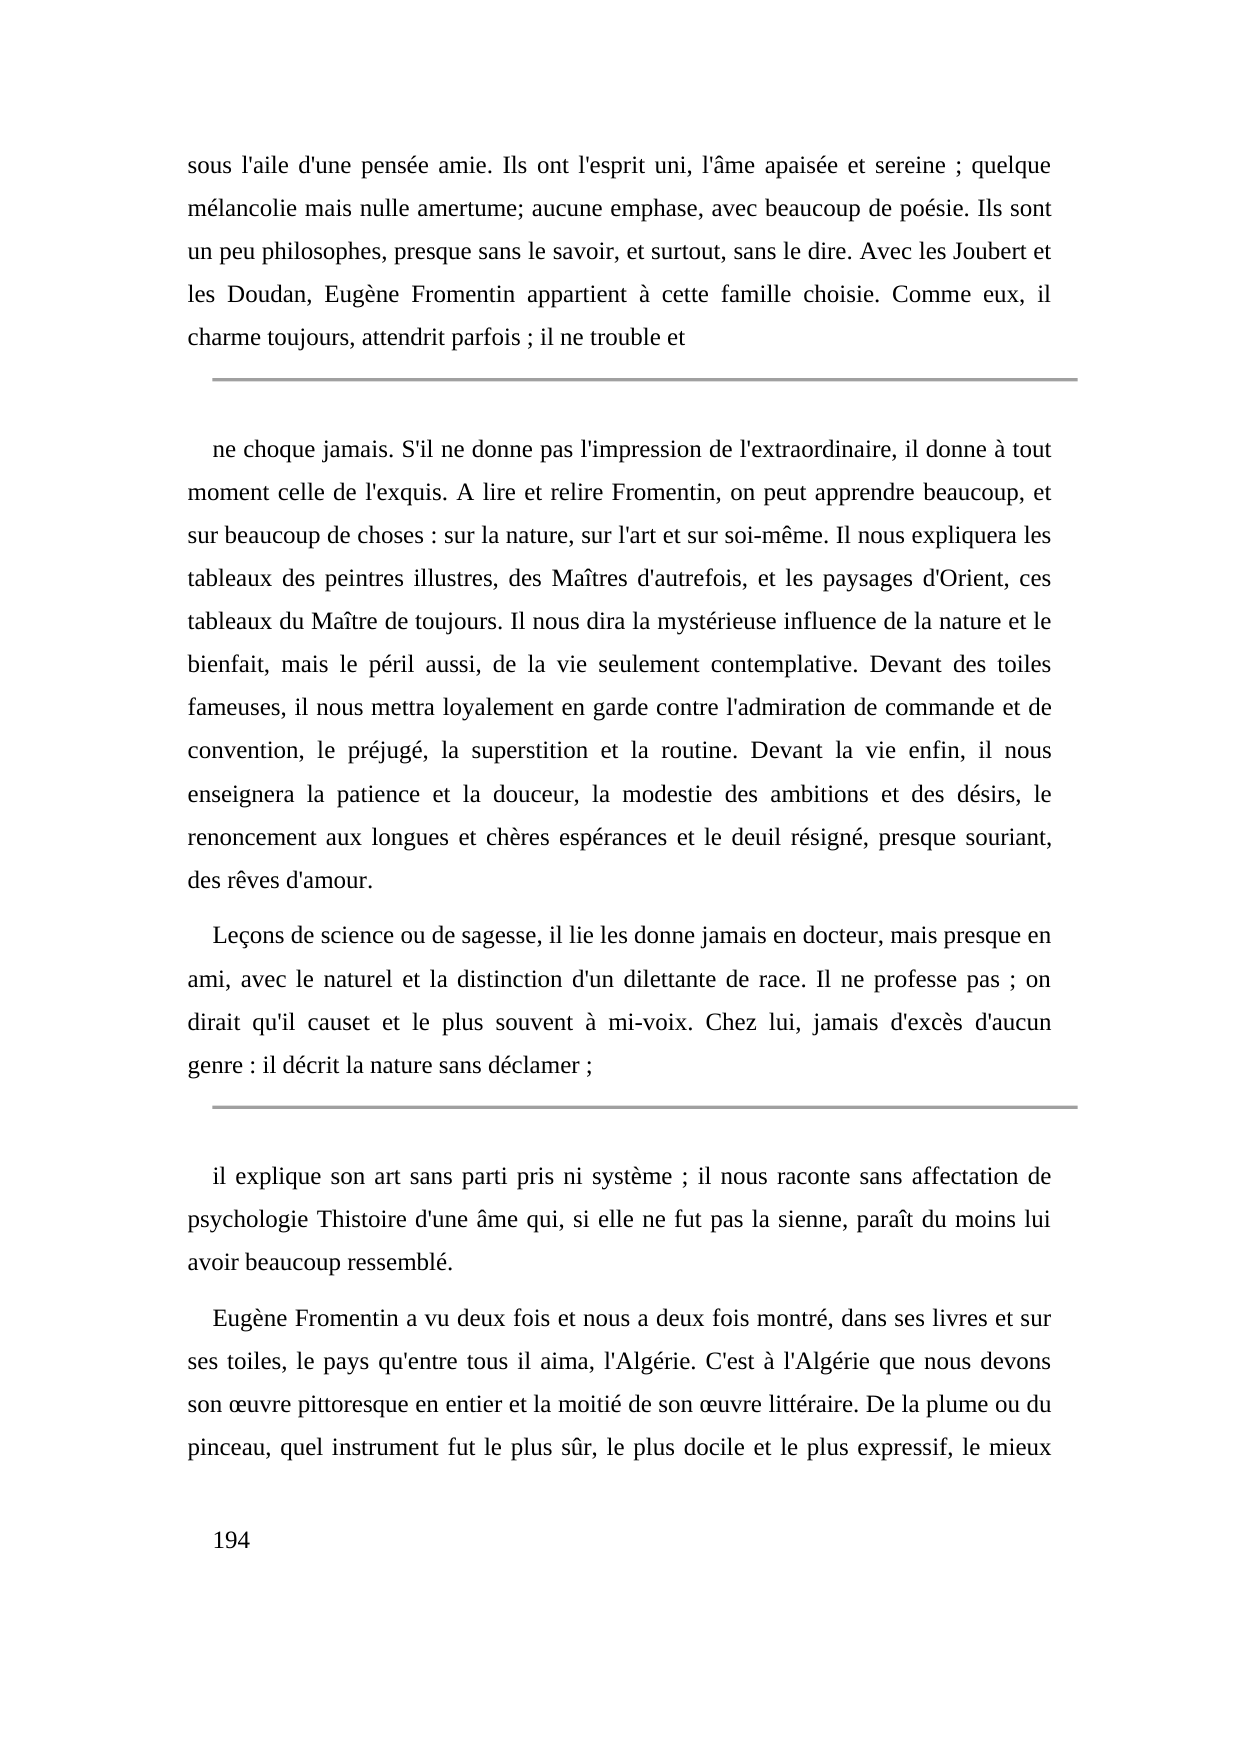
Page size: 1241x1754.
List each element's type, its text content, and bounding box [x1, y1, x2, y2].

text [187, 150, 1053, 351]
text il explique son art sans parti pris ni système ; il nous raconte sans affectation de psychologie Thistoire d'une âme qui, si elle ne fut pas la sienne, paraît du moins lui avoir beaucoup ressemblé. [187, 1161, 1053, 1276]
text Leçons de science ou de sagesse, il lie les donne jamais en docteur, mais presque en ami, avec le naturel et la distinction d'un dilettante de race. Il ne professe pas ; on dirait qu'il causet et le plus souvent à mi-voix. Chez lui, jamais d'excès d'aucun genre : il décrit la nature sans déclamer ; [187, 921, 1053, 1079]
text ne choque jamais. S'il ne donne pas l'impression de l'extraordinaire, il donne à tout moment celle de l'exquis. A lire et relire Fromentin, on peut apprendre beaucoup, et sur beaucoup de choses : sur la nature, sur l'art et sur soi-même. Il nous expliquera les tableaux des peintres illustres, des Maîtres d'autrefois, et les paysages d'Orient, ces tableaux du Maître de toujours. Il nous dira la mystérieuse influence de la nature et le bienfait, mais le péril aussi, de la vie seulement contemplative. Devant des toiles fameuses, il nous mettra loyalement en garde contre l'admiration de commande et de convention, le préjugé, la superstition et la routine. Devant la vie enfin, il nous enseignera la patience et la douceur, la modestie des ambitions et des désirs, le renoncement aux longues et chères espérances et le deuil résigné, presque souriant, des rêves d'amour. [187, 434, 1053, 894]
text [187, 1303, 1053, 1461]
